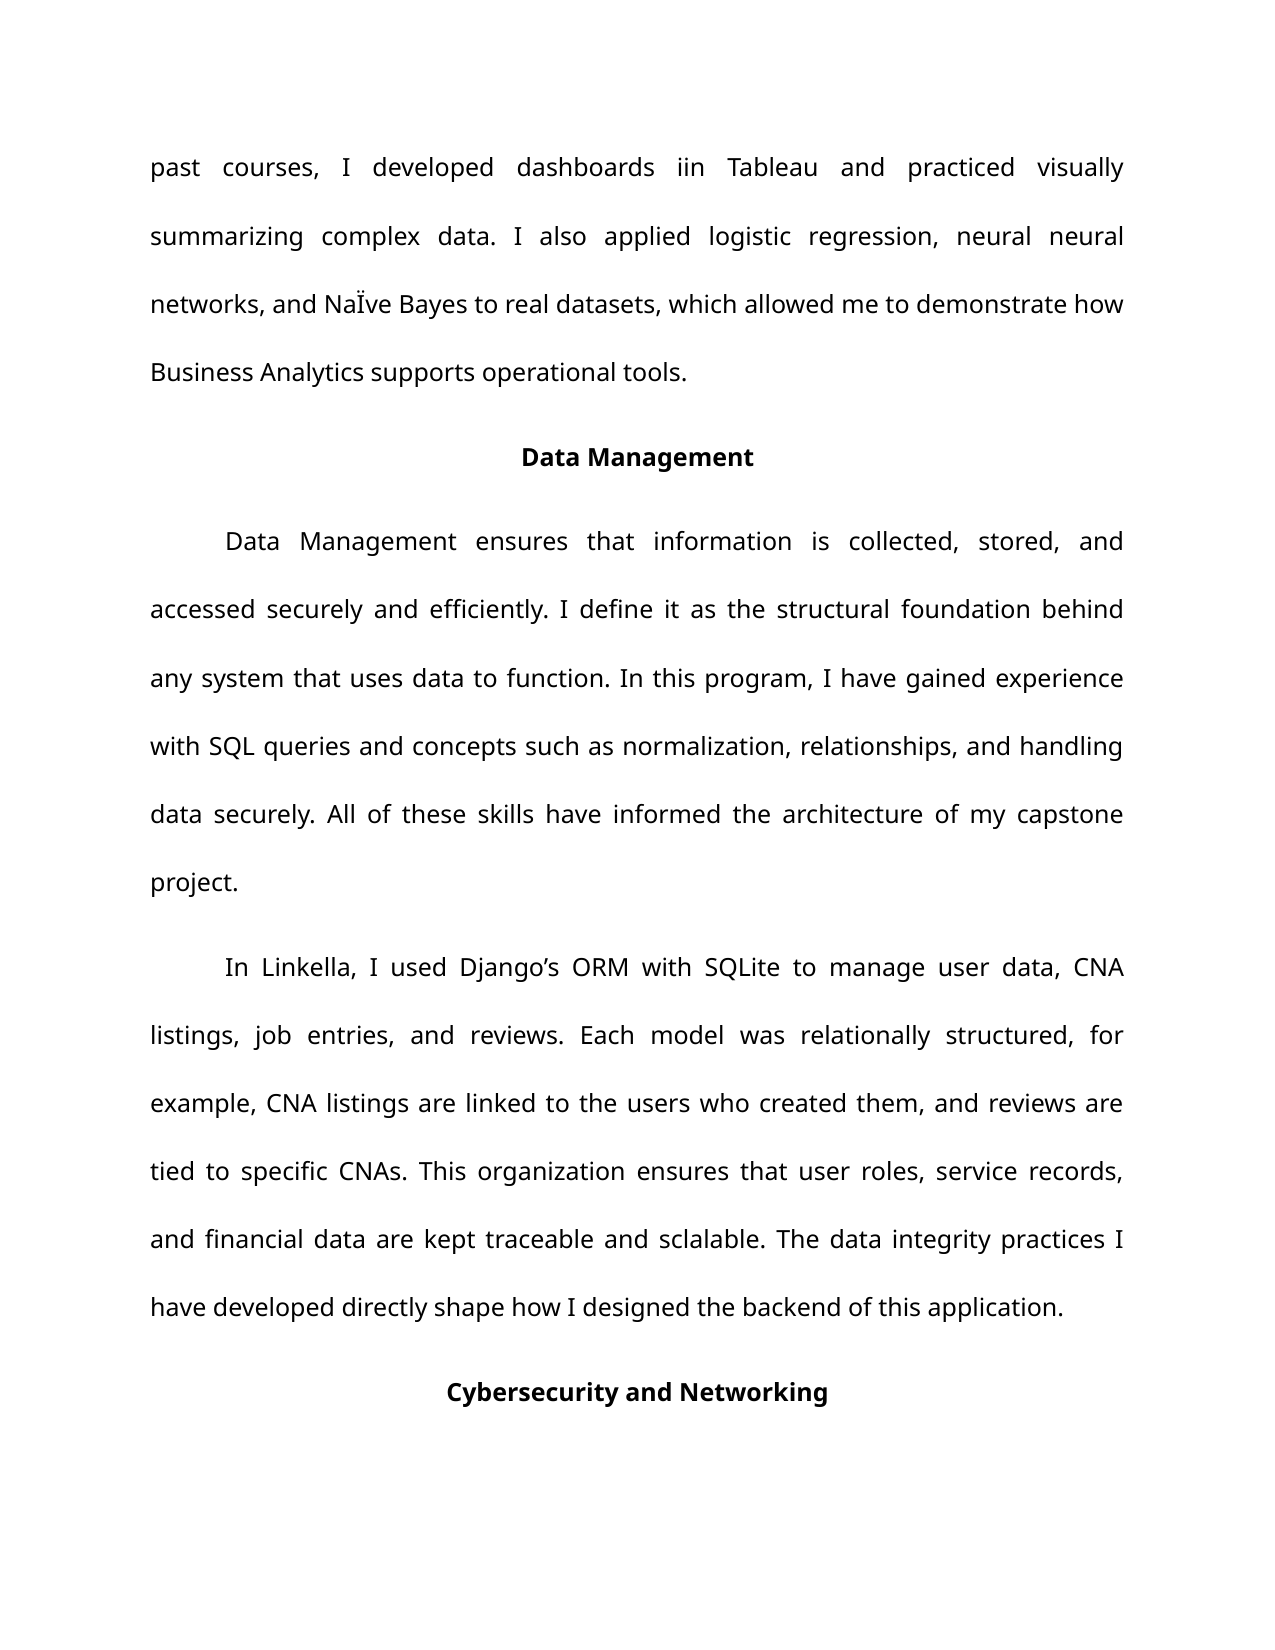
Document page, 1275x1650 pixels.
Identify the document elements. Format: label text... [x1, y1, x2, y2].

text Data Management [150, 439, 1125, 473]
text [150, 150, 1125, 388]
text Data Management ensures that information is collected, stored, and accessed securely and efficiently. I define it as the structural foundation behind any system that uses data to function. In this program, I have gained experience with SQL queries and concepts such as normalization, relationships, and handling data securely. All of these skills have informed the architecture of my capstone project. [150, 524, 1125, 899]
text Cybersecurity and Networking [150, 1375, 1125, 1409]
text In Linkella, I used Django’s ORM with SQLite to manage user data, CNA listings, job entries, and reviews. Each model was relationally structured, for example, CNA listings are linked to the users who created them, and reviews are tied to specific CNAs. This organization ensures that user roles, service records, and financial data are kept traceable and sclalable. The data integrity practices I have developed directly shape how I designed the backend of this application. [150, 949, 1125, 1324]
